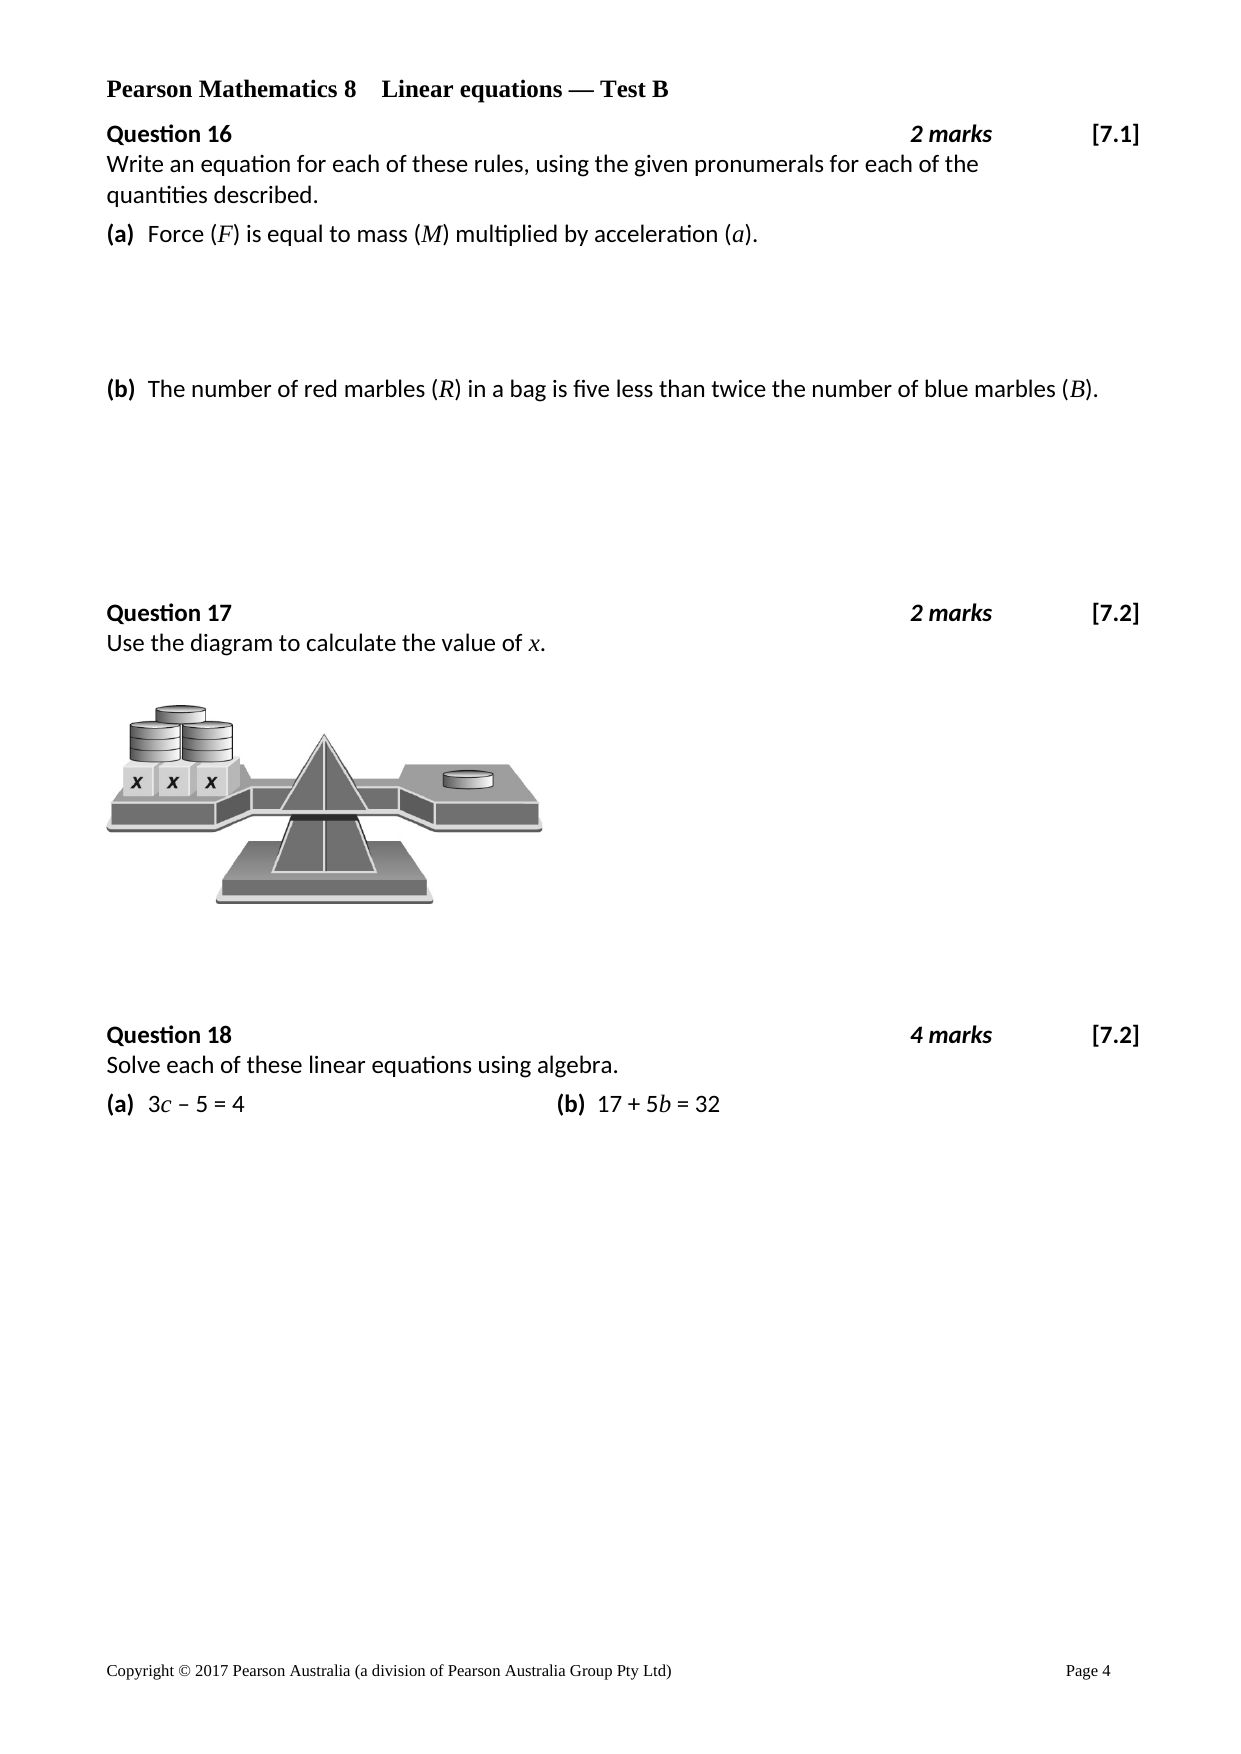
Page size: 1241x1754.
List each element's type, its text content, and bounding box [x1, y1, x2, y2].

text Solve each of these linear equations using algebra. [106, 1049, 1134, 1080]
text Write an equation for each of these rules, using the given pronumerals for each of the quantities described. [106, 149, 1134, 210]
text (a) 3c – 5 = 4 (b) 17 + 5b = 32 [106, 1088, 1134, 1119]
subtitle Question 18 4 marks [7.2] [106, 1019, 1134, 1049]
picture [106, 705, 543, 904]
subtitle Question 17 2 marks [7.2] [106, 597, 1134, 627]
text (a) Force (F) is equal to mass (M) multiplied by acceleration (a). [106, 218, 1134, 248]
text Use the diagram to calculate the value of x. [106, 627, 1134, 658]
subtitle Question 16 2 marks [7.1] [106, 118, 1134, 149]
text (b) The number of red marbles (R) in a bag is five less than twice the number of blue marbles (B). [106, 373, 1134, 404]
